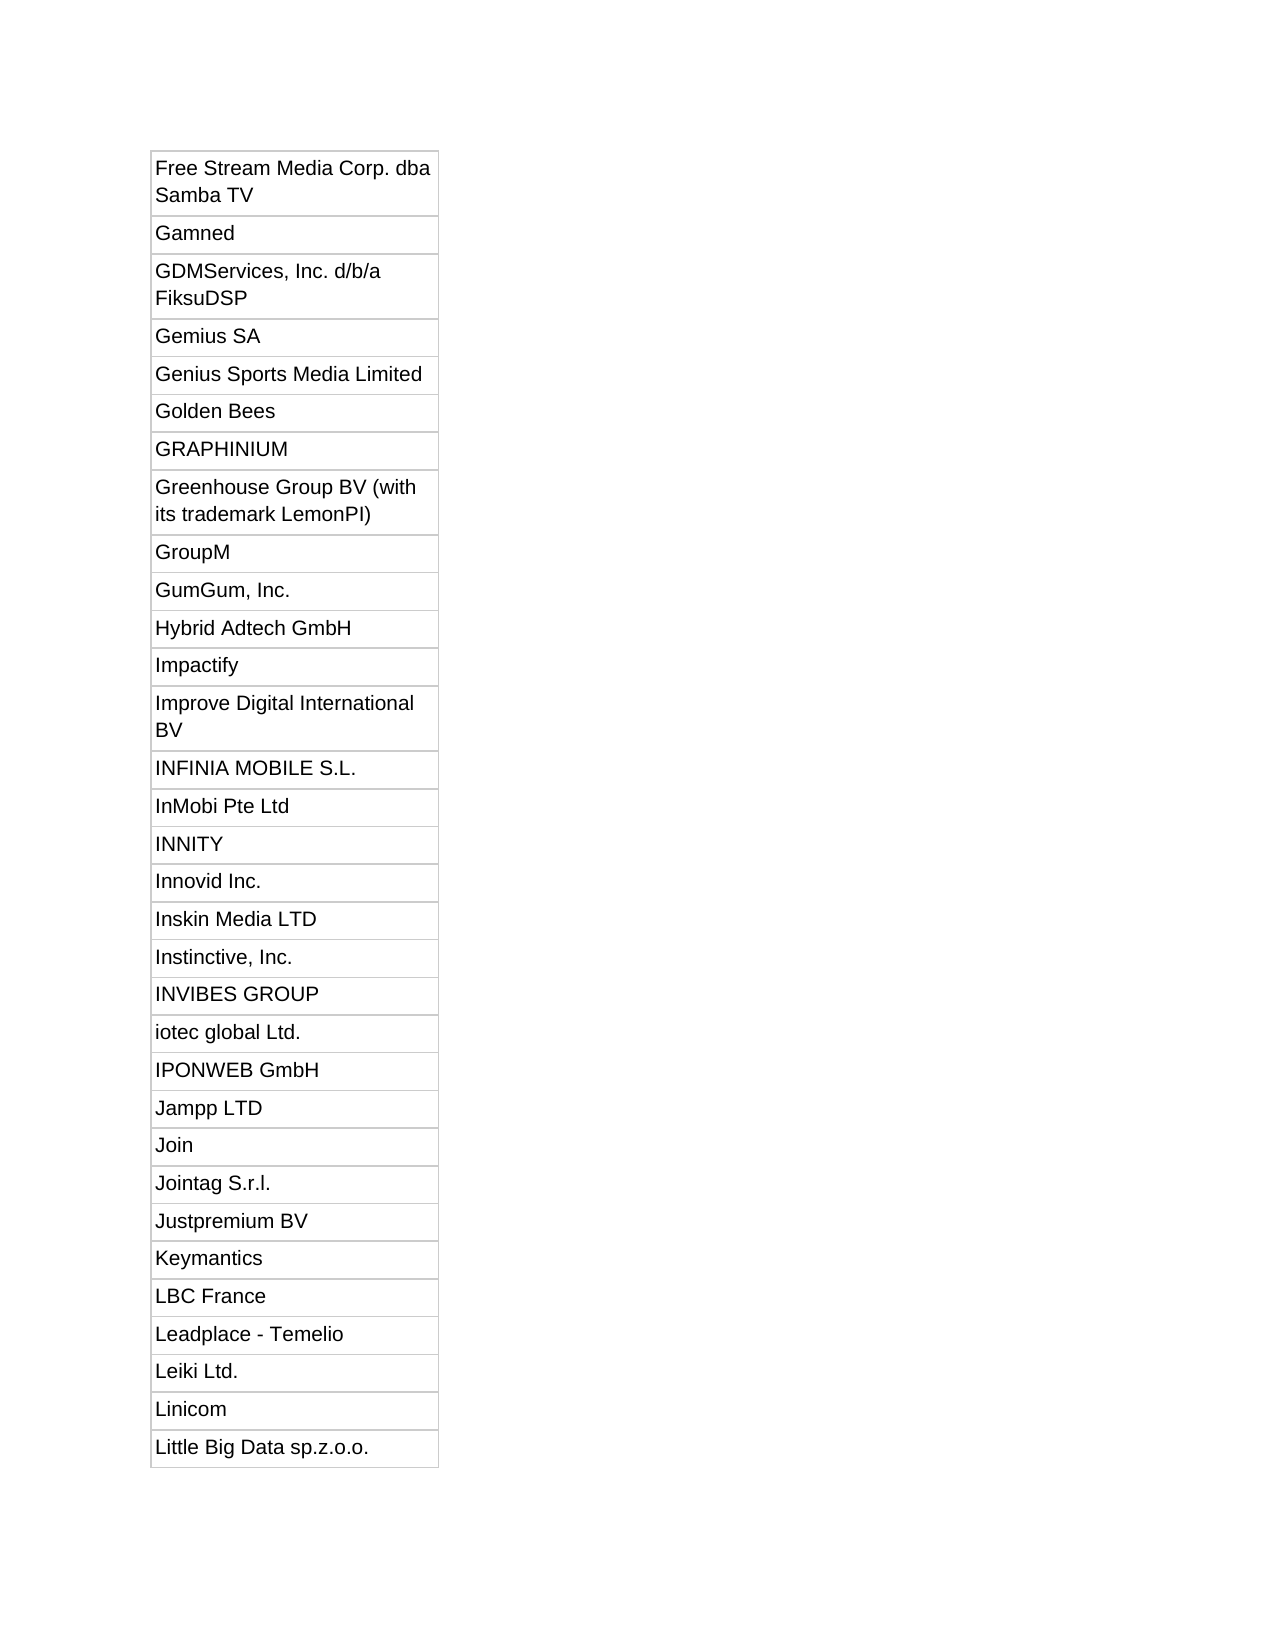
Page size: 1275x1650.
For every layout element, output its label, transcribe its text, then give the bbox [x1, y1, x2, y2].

table_cell Join [152, 1129, 438, 1165]
table_cell Gemius SA [152, 320, 438, 356]
table_cell Little Big Data sp.z.o.o. [152, 1431, 438, 1467]
table_cell Genius Sports Media Limited [152, 357, 438, 393]
table_cell Leadplace - Temelio [152, 1317, 438, 1353]
table_cell GRAPHINIUM [152, 433, 438, 469]
table_cell GumGum, Inc. [152, 573, 438, 609]
table_cell InMobi Pte Ltd [152, 790, 438, 826]
table_cell Jointag S.r.l. [152, 1167, 438, 1203]
table_cell Instinctive, Inc. [152, 940, 438, 976]
table_cell Free Stream Media Corp. dba Samba TV [152, 152, 438, 215]
table_cell iotec global Ltd. [152, 1016, 438, 1052]
table_cell Innovid Inc. [152, 865, 438, 901]
table_cell Hybrid Adtech GmbH [152, 611, 438, 647]
table_cell Golden Bees [152, 395, 438, 431]
table_cell INFINIA MOBILE S.L. [152, 752, 438, 788]
table_cell Greenhouse Group BV (with its trademark LemonPI) [152, 471, 438, 534]
table_cell Leiki Ltd. [152, 1355, 438, 1391]
table_cell Linicom [152, 1393, 438, 1429]
table_cell GroupM [152, 536, 438, 572]
table_cell Gamned [152, 217, 438, 253]
table_cell INVIBES GROUP [152, 978, 438, 1014]
table_cell Improve Digital International BV [152, 687, 438, 750]
table_cell LBC France [152, 1280, 438, 1316]
table_cell Justpremium BV [152, 1204, 438, 1240]
table_cell INNITY [152, 827, 438, 863]
table_cell IPONWEB GmbH [152, 1053, 438, 1089]
table_cell Keymantics [152, 1242, 438, 1278]
table_cell GDMServices, Inc. d/b/a FiksuDSP [152, 255, 438, 318]
table_cell Impactify [152, 649, 438, 685]
table_cell Inskin Media LTD [152, 903, 438, 939]
table_cell Jampp LTD [152, 1091, 438, 1127]
